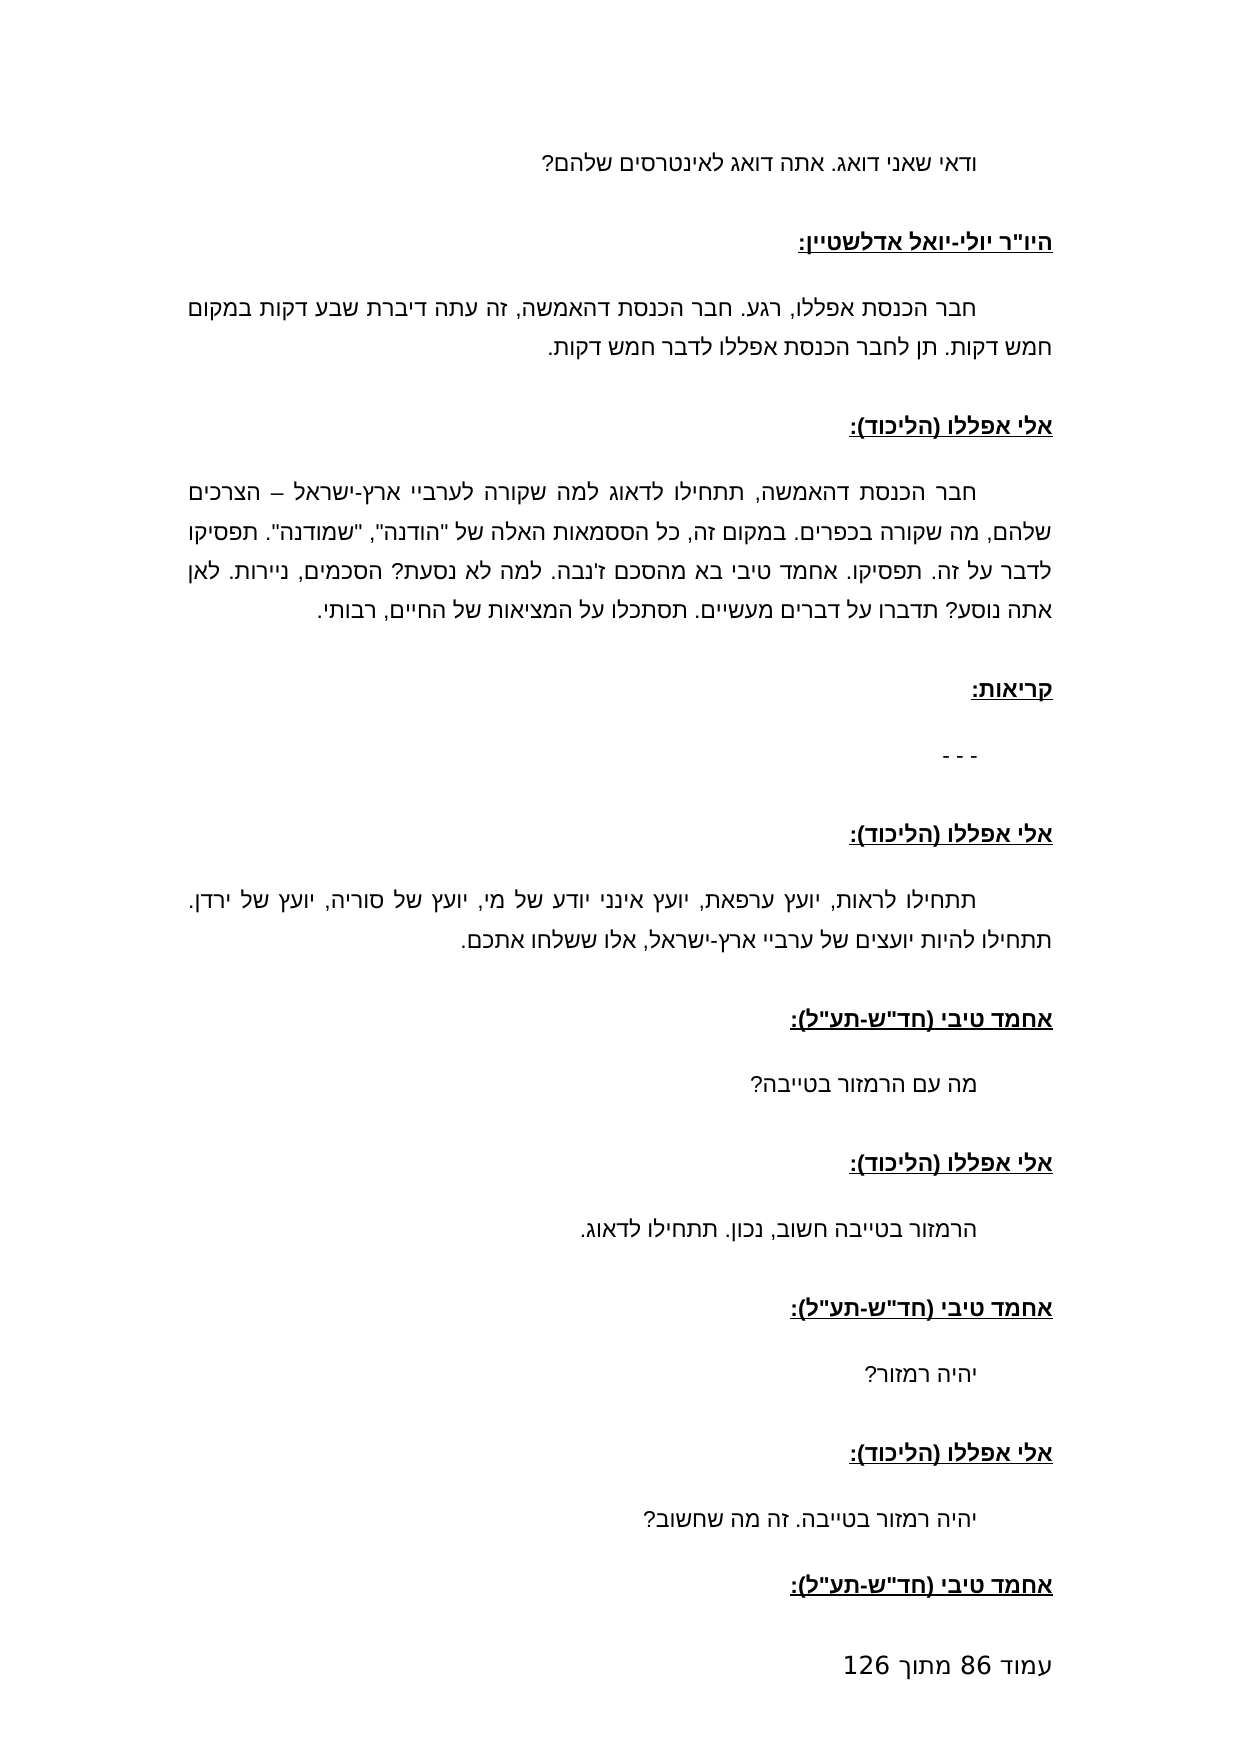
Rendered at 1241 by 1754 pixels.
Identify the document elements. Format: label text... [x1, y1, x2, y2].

text מה עם הרמזור בטייבה? [187, 1071, 1053, 1098]
text תתחילו לראות, יועץ ערפאת, יועץ אינני יודע של מי, יועץ של סוריה, יועץ של ירדן. תתחילו להיות יועצים של ערביי ארץ-ישראל, אלו ששלחו אתכם. [187, 887, 1053, 953]
text קריאות: [187, 676, 1053, 703]
text אחמד טיבי (חד"ש-תע"ל): [187, 1006, 1053, 1032]
text אלי אפללו (הליכוד): [187, 821, 1053, 848]
text היו"ר יולי-יואל אדלשטיין: [187, 229, 1053, 255]
text יהיה רמזור בטייבה. זה מה שחשוב? [187, 1506, 1053, 1532]
text - - - [187, 742, 1053, 769]
text אחמד טיבי (חד"ש-תע"ל): [187, 1295, 1053, 1321]
text חבר הכנסת אפללו, רגע. חבר הכנסת דהאמשה, זה עתה דיברת שבע דקות במקום חמש דקות. תן לחבר הכנסת אפללו לדבר חמש דקות. [187, 295, 1053, 361]
text אלי אפללו (הליכוד): [187, 1150, 1053, 1177]
text אלי אפללו (הליכוד): [187, 413, 1053, 439]
text הרמזור בטייבה חשוב, נכון. תתחילו לדאוג. [187, 1216, 1053, 1242]
text אחמד טיבי (חד"ש-תע"ל): [187, 1572, 1053, 1598]
text אלי אפללו (הליכוד): [187, 1440, 1053, 1466]
text חבר הכנסת דהאמשה, תתחילו לדאוג למה שקורה לערביי ארץ-ישראל – הצרכים שלהם, מה שקורה בכפרים. במקום זה, כל הססמאות האלה של "הודנה", "שמודנה". תפסיקו לדבר על זה. תפסיקו. אחמד טיבי בא מהסכם ז'נבה. למה לא נסעת? הסכמים, ניירות. לאן אתה נוסע? תדברו על דברים מעשיים. תסתכלו על המציאות של החיים, רבותי. [187, 479, 1053, 624]
text יהיה רמזור? [187, 1361, 1053, 1387]
text ודאי שאני דואג. אתה דואג לאינטרסים שלהם? [187, 150, 1053, 176]
